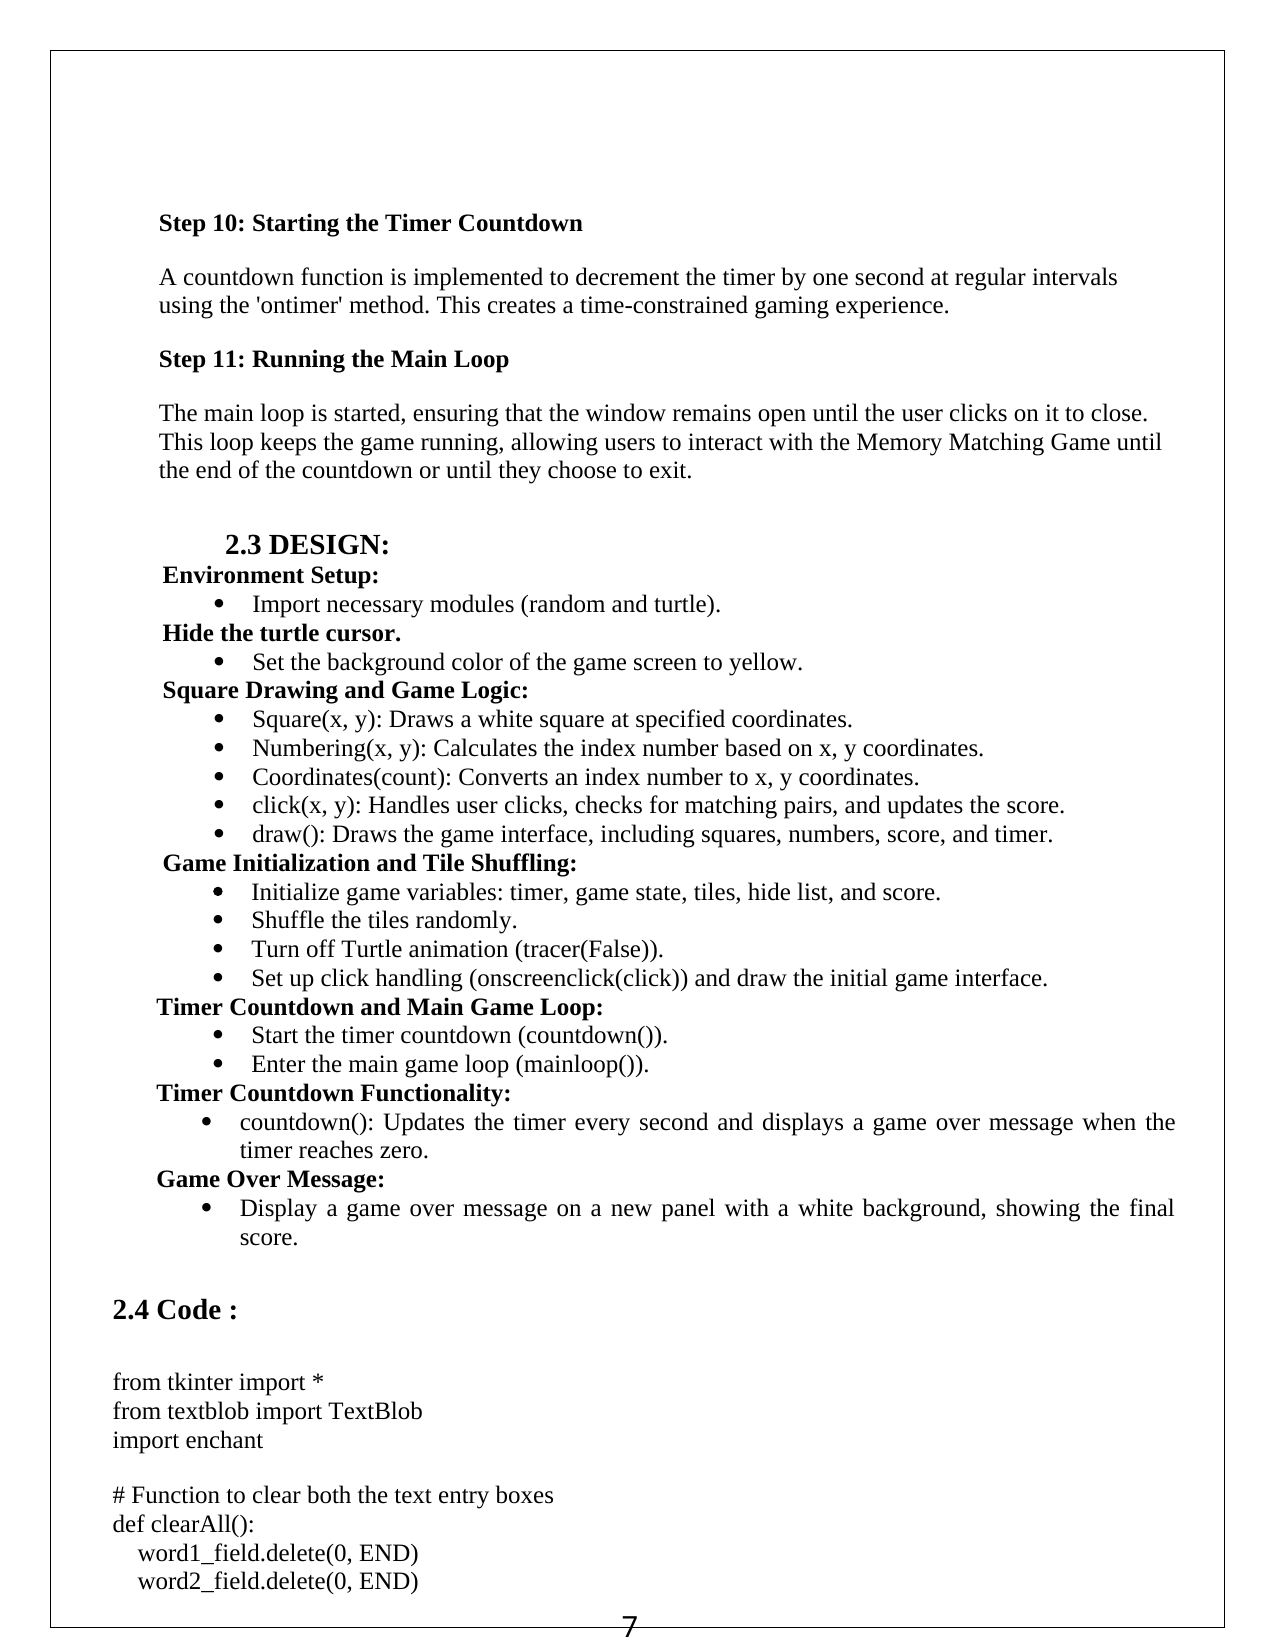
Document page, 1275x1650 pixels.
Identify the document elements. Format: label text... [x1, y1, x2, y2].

subtitle 2.3 DESIGN: [225, 527, 1177, 561]
text Timer Countdown and Main Game Loop: [112, 992, 1177, 1021]
list Set up click handling (onscreenclick(click)) and draw the initial game interface. [213, 963, 1177, 992]
list Display a game over message on a new panel with a white background, showing the final score. [202, 1193, 1177, 1251]
list Coordinates(count): Converts an index number to x, y coordinates. [214, 762, 1177, 791]
subtitle Step 10: Starting the Timer Countdown [159, 208, 1169, 237]
text from textblob import TextBlob [112, 1396, 1177, 1425]
list Enter the main game loop (mainloop()). [213, 1049, 1177, 1078]
list Set the background color of the game screen to yellow. [214, 647, 1177, 676]
text Timer Countdown Functionality: [112, 1078, 1177, 1107]
list Start the timer countdown (countdown()). [213, 1021, 1177, 1049]
text Square Drawing and Game Logic: [112, 676, 1177, 704]
text Game Over Message: [112, 1164, 1177, 1193]
list Shuffle the tiles randomly. [213, 906, 1177, 934]
subtitle Step 11: Running the Main Loop [159, 344, 1169, 373]
text Environment Setup: [112, 561, 1177, 589]
text from tkinter import * [112, 1367, 1177, 1396]
list draw(): Draws the game interface, including squares, numbers, score, and timer. [214, 819, 1177, 848]
list Import necessary modules (random and turtle). [214, 589, 1177, 618]
subtitle The main loop is started, ensuring that the window remains open until the user clicks on it to close. This loop keeps the game running, allowing users to interact with the Memory Matching Game until the end of the countdown or until they choose to exit. [159, 398, 1169, 484]
subtitle A countdown function is implemented to decrement the timer by one second at regular intervals using the 'ontimer' method. This creates a time-constrained gaming experience. [159, 262, 1169, 319]
text # Function to clear both the text entry boxes [112, 1480, 1177, 1509]
list Square(x, y): Draws a white square at specified coordinates. [214, 704, 1177, 733]
list click(x, y): Handles user clicks, checks for matching pairs, and updates the score. [214, 791, 1177, 819]
text word2_field.delete(0, END) [112, 1566, 1177, 1595]
list Numbering(x, y): Calculates the index number based on x, y coordinates. [214, 733, 1177, 762]
text word1_field.delete(0, END) [112, 1538, 1177, 1566]
text import enchant [112, 1425, 1177, 1454]
list countdown(): Updates the timer every second and displays a game over message when the timer reaches zero. [202, 1107, 1177, 1164]
text def clearAll(): [112, 1509, 1177, 1538]
list Initialize game variables: timer, game state, tiles, hide list, and score. [213, 877, 1177, 906]
text 2.4 Code : [112, 1292, 1177, 1326]
text Game Initialization and Tile Shuffling: [112, 848, 1177, 877]
text Hide the turtle cursor. [112, 618, 1177, 647]
list Turn off Turtle animation (tracer(False)). [213, 934, 1177, 963]
